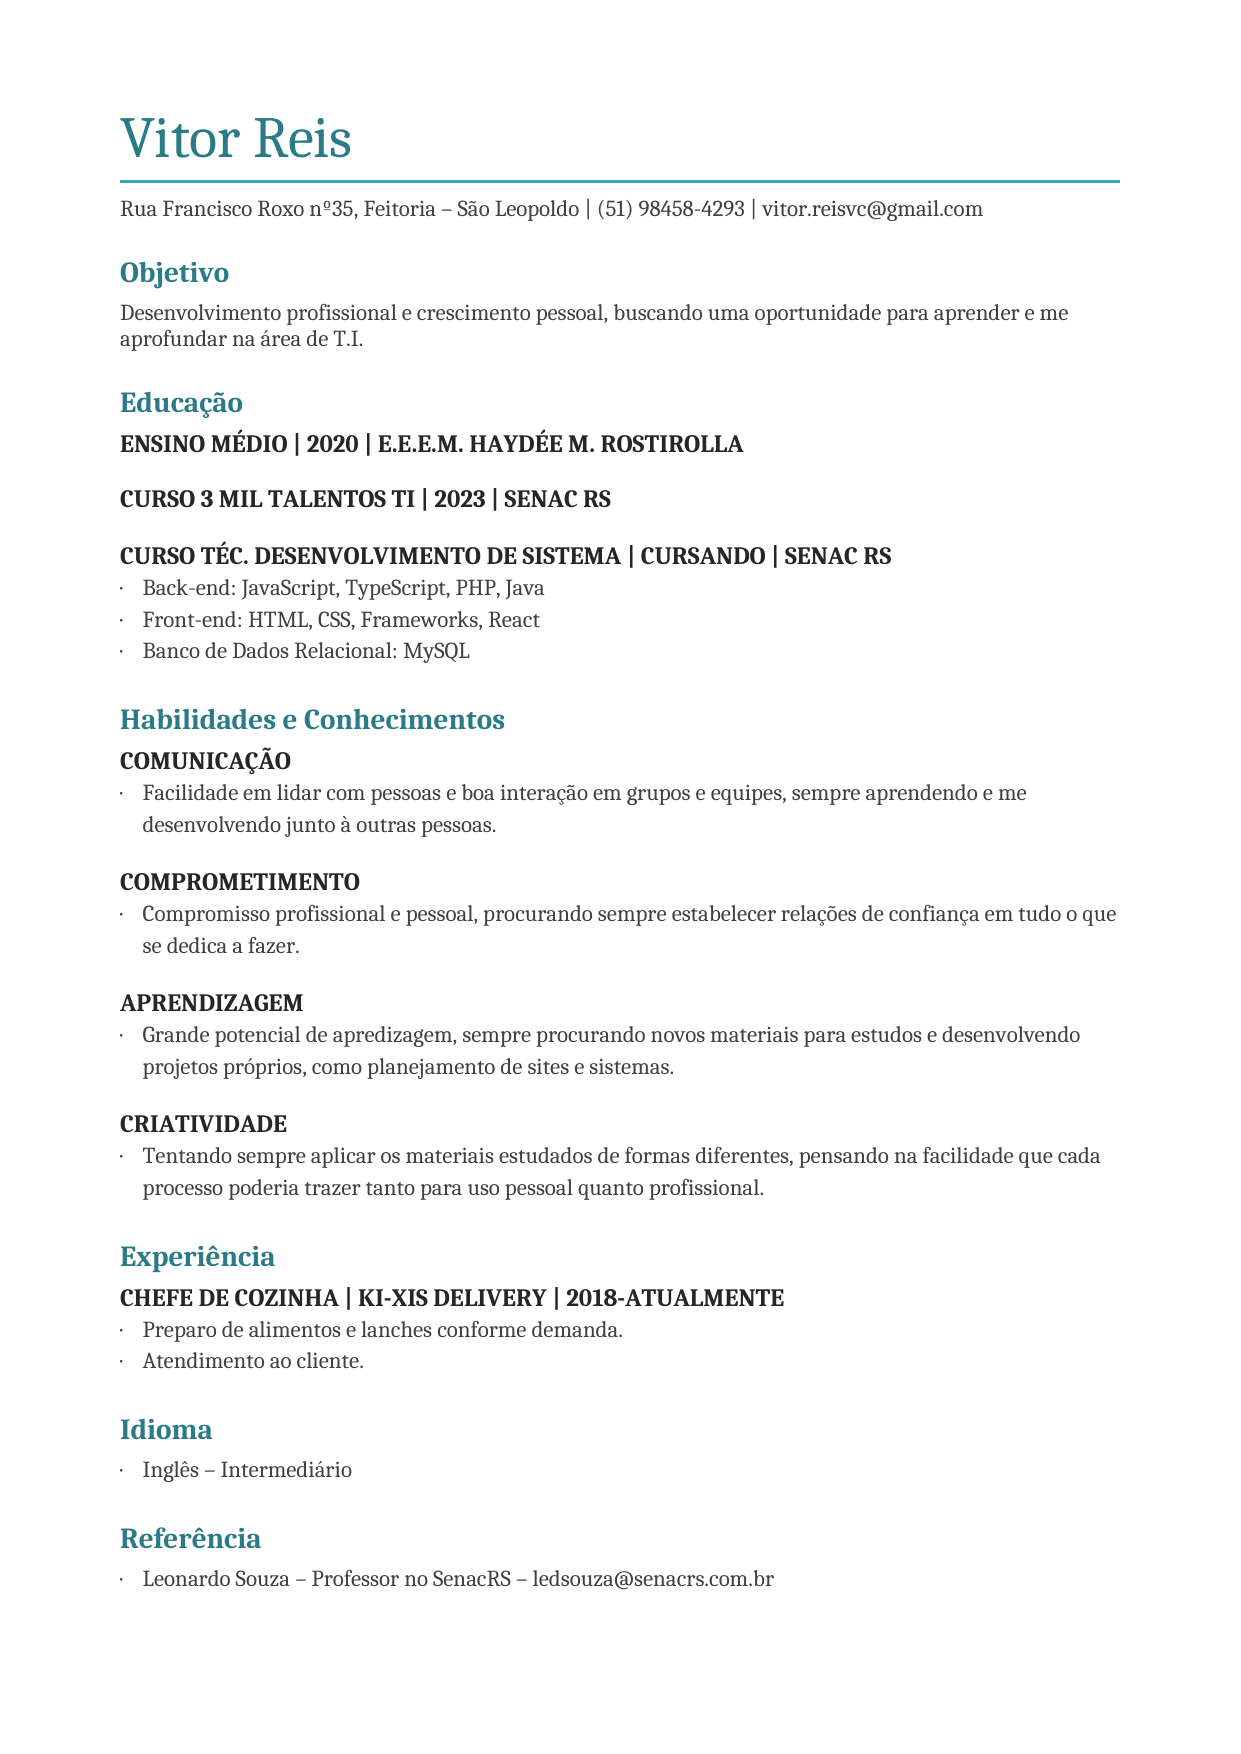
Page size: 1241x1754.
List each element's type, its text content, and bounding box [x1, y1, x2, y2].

list Inglês – Intermediário [120, 1457, 1120, 1483]
list Preparo de alimentos e lanches conforme demanda. [120, 1317, 1120, 1343]
list Tentando sempre aplicar os materiais estudados de formas diferentes, pensando na facilidade que cada processo poderia trazer tanto para uso pessoal quanto profissional. [120, 1143, 1120, 1201]
list Facilidade em lidar com pessoas e boa interação em grupos e equipes, sempre aprendendo e me desenvolvendo junto à outras pessoas. [120, 780, 1120, 838]
list Leonardo Souza – Professor no SenacRS – ledsouza@senacrs.com.br [120, 1566, 1120, 1592]
subtitle Referência [120, 1522, 1120, 1555]
subtitle comprometimento [120, 868, 1120, 897]
subtitle Curso téc. Desenvolvimento de sistema | cursando | Senac rs [120, 542, 1120, 571]
subtitle Curso 3 mil talentos ti | 2023 | senac rs [120, 485, 1120, 513]
subtitle Comunicação [120, 747, 1120, 776]
subtitle Idioma [120, 1413, 1120, 1447]
list Atendimento ao cliente. [120, 1348, 1120, 1374]
subtitle Ensino médio | 2020 | E.e.e.M. haydée m. rostirolla [120, 430, 1120, 458]
subtitle chefe de cozinha | ki-xis delivery | 2018-atualmente [120, 1284, 1120, 1312]
list Front-end: HTML, CSS, Frameworks, React [120, 607, 1120, 633]
list Banco de Dados Relacional: MySQL [120, 638, 1120, 665]
list Grande potencial de apredizagem, sempre procurando novos materiais para estudos e desenvolvendo projetos próprios, como planejamento de sites e sistemas. [120, 1022, 1120, 1080]
title Vitor Reis [120, 105, 1120, 180]
subtitle criatividade [120, 1110, 1120, 1139]
text Desenvolvimento profissional e crescimento pessoal, buscando uma oportunidade para aprender e me aprofundar na área de T.I. [120, 300, 1120, 352]
text Rua Francisco Roxo nº35, Feitoria – São Leopoldo | (51) 98458-4293 | vitor.reisvc@gmail.com [120, 196, 1120, 222]
subtitle aprendizagem [120, 989, 1120, 1018]
list Compromisso profissional e pessoal, procurando sempre estabelecer relações de confiança em tudo o que se dedica a fazer. [120, 901, 1120, 959]
list Back-end: JavaScript, TypeScript, PHP, Java [120, 575, 1120, 602]
